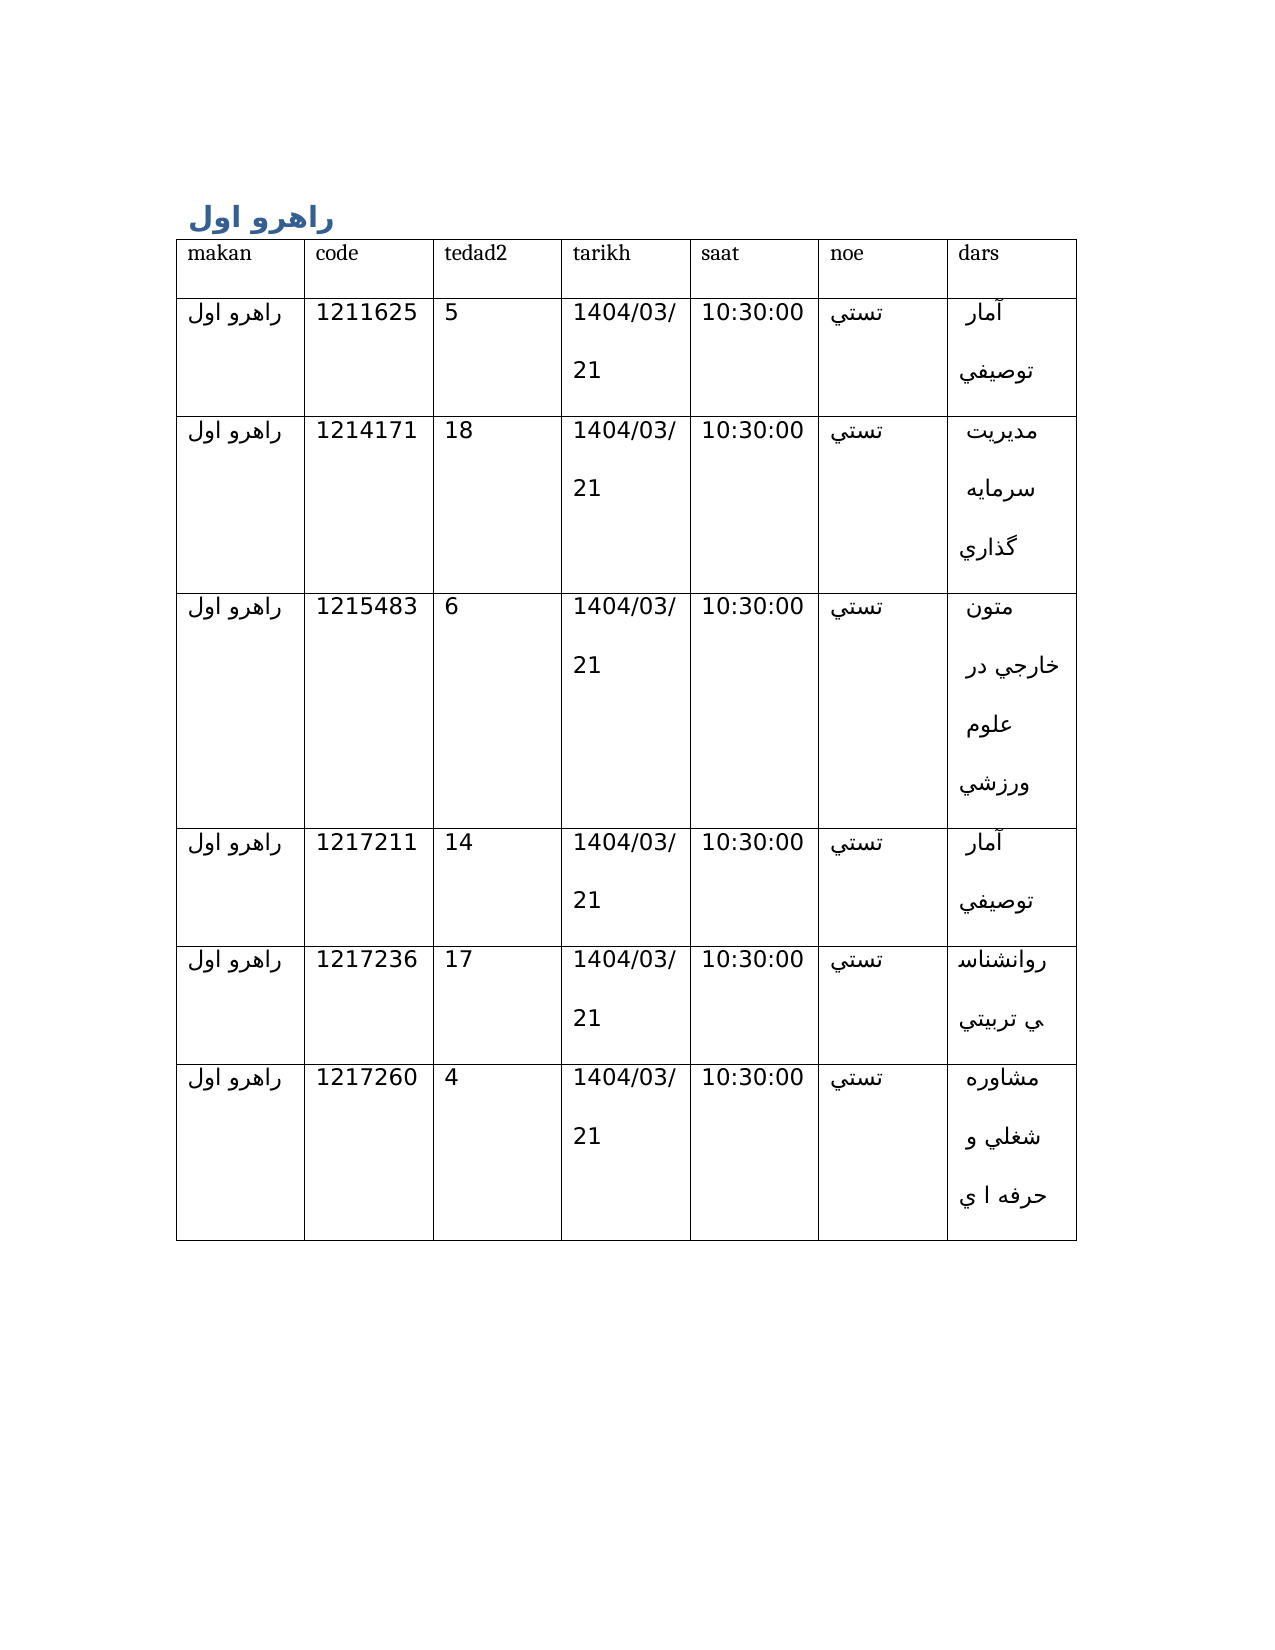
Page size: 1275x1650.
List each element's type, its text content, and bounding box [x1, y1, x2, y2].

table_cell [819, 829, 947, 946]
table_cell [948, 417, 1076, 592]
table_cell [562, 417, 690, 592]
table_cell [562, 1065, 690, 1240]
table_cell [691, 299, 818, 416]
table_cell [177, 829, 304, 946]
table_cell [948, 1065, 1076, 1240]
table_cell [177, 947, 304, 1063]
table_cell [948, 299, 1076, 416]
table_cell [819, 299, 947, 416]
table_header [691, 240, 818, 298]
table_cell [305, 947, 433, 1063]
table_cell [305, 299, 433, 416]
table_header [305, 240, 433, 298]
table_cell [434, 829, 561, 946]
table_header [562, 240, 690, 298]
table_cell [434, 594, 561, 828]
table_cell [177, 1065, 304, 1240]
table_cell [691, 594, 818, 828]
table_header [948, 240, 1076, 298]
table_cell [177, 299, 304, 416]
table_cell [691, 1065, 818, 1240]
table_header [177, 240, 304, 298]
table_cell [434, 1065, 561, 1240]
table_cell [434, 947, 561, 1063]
subtitle راهرو اول [187, 200, 1087, 234]
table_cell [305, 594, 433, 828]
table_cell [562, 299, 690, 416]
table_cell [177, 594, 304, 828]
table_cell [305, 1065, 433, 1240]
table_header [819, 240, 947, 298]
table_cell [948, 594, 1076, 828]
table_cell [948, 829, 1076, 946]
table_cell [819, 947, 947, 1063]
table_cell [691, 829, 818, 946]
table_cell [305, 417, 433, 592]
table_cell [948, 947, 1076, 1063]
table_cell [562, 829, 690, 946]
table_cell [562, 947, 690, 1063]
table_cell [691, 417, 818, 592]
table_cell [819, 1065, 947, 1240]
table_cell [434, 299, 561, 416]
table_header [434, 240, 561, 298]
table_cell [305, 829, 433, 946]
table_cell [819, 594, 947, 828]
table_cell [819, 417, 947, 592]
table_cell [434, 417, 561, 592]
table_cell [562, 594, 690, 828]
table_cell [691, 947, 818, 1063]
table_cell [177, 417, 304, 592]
